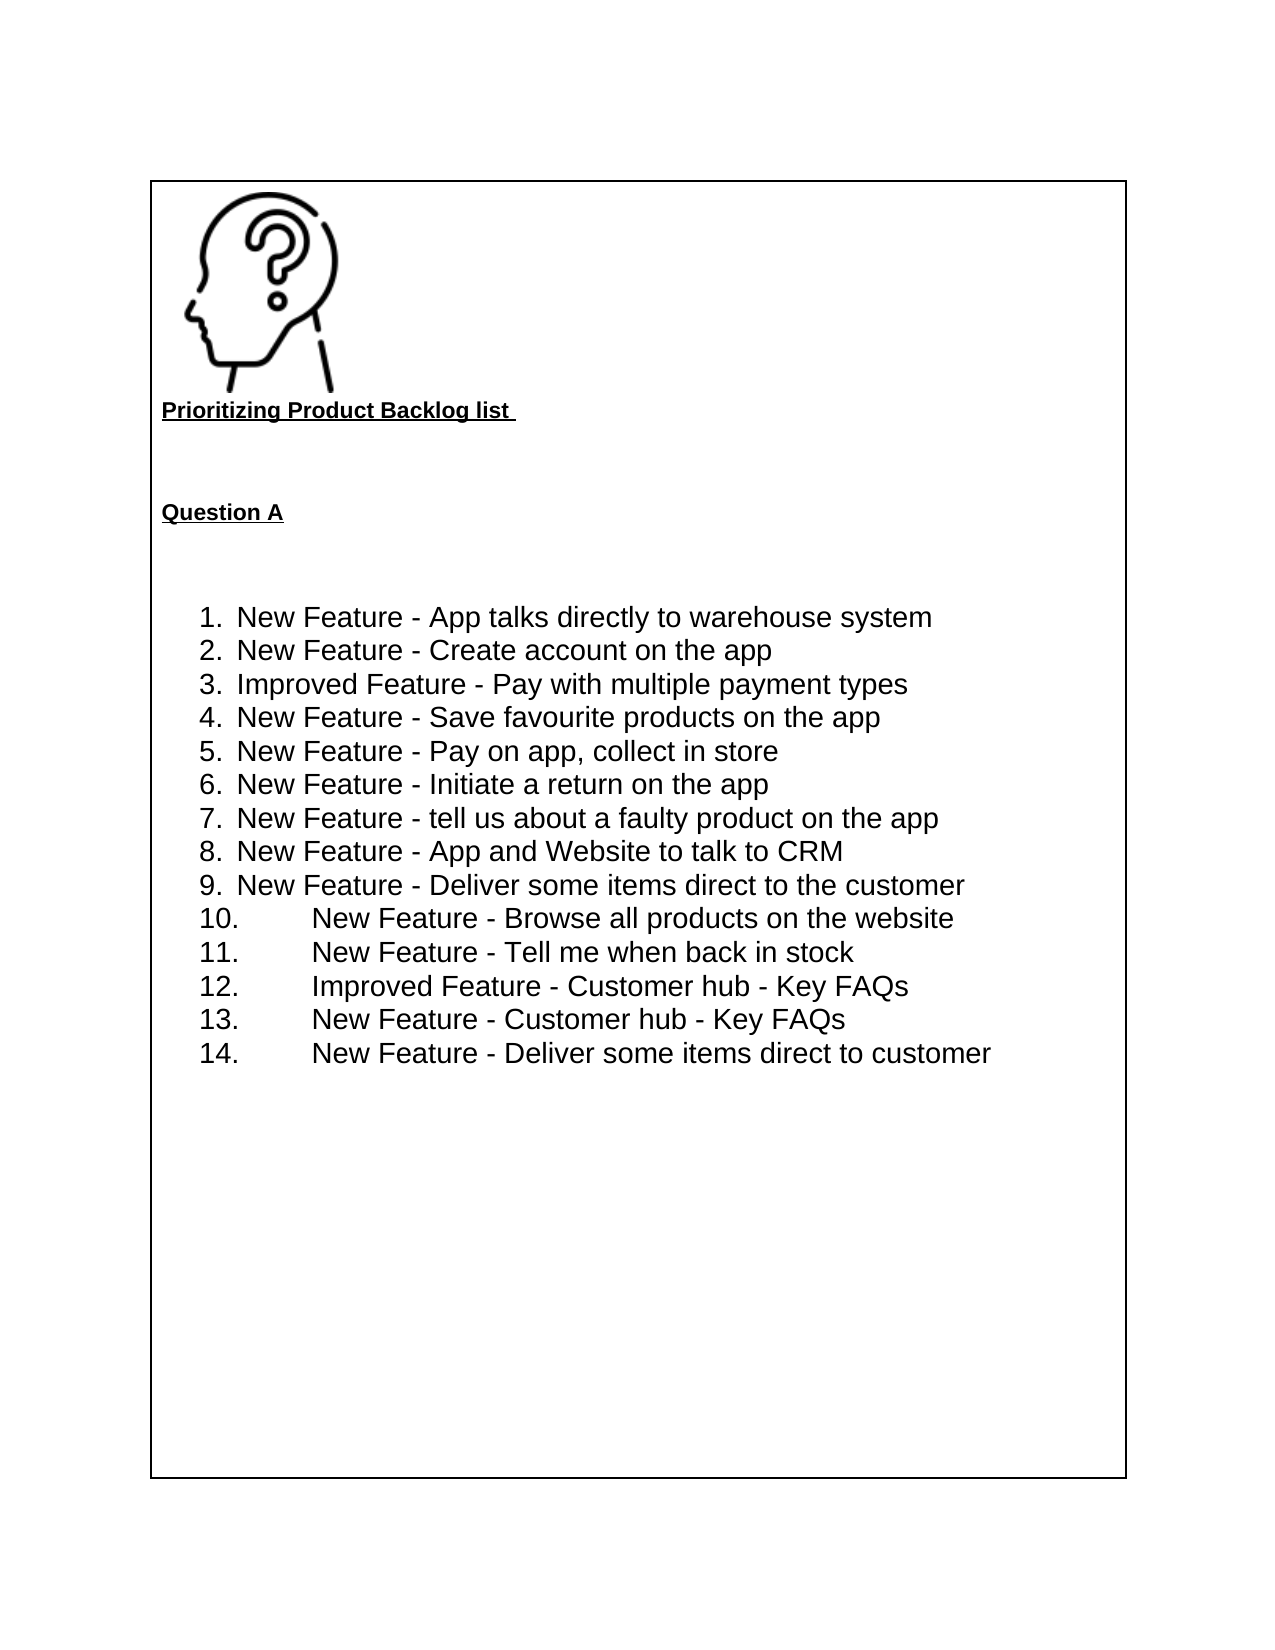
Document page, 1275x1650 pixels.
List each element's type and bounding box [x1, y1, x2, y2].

table_header [152, 182, 1125, 1477]
picture [161, 192, 362, 393]
